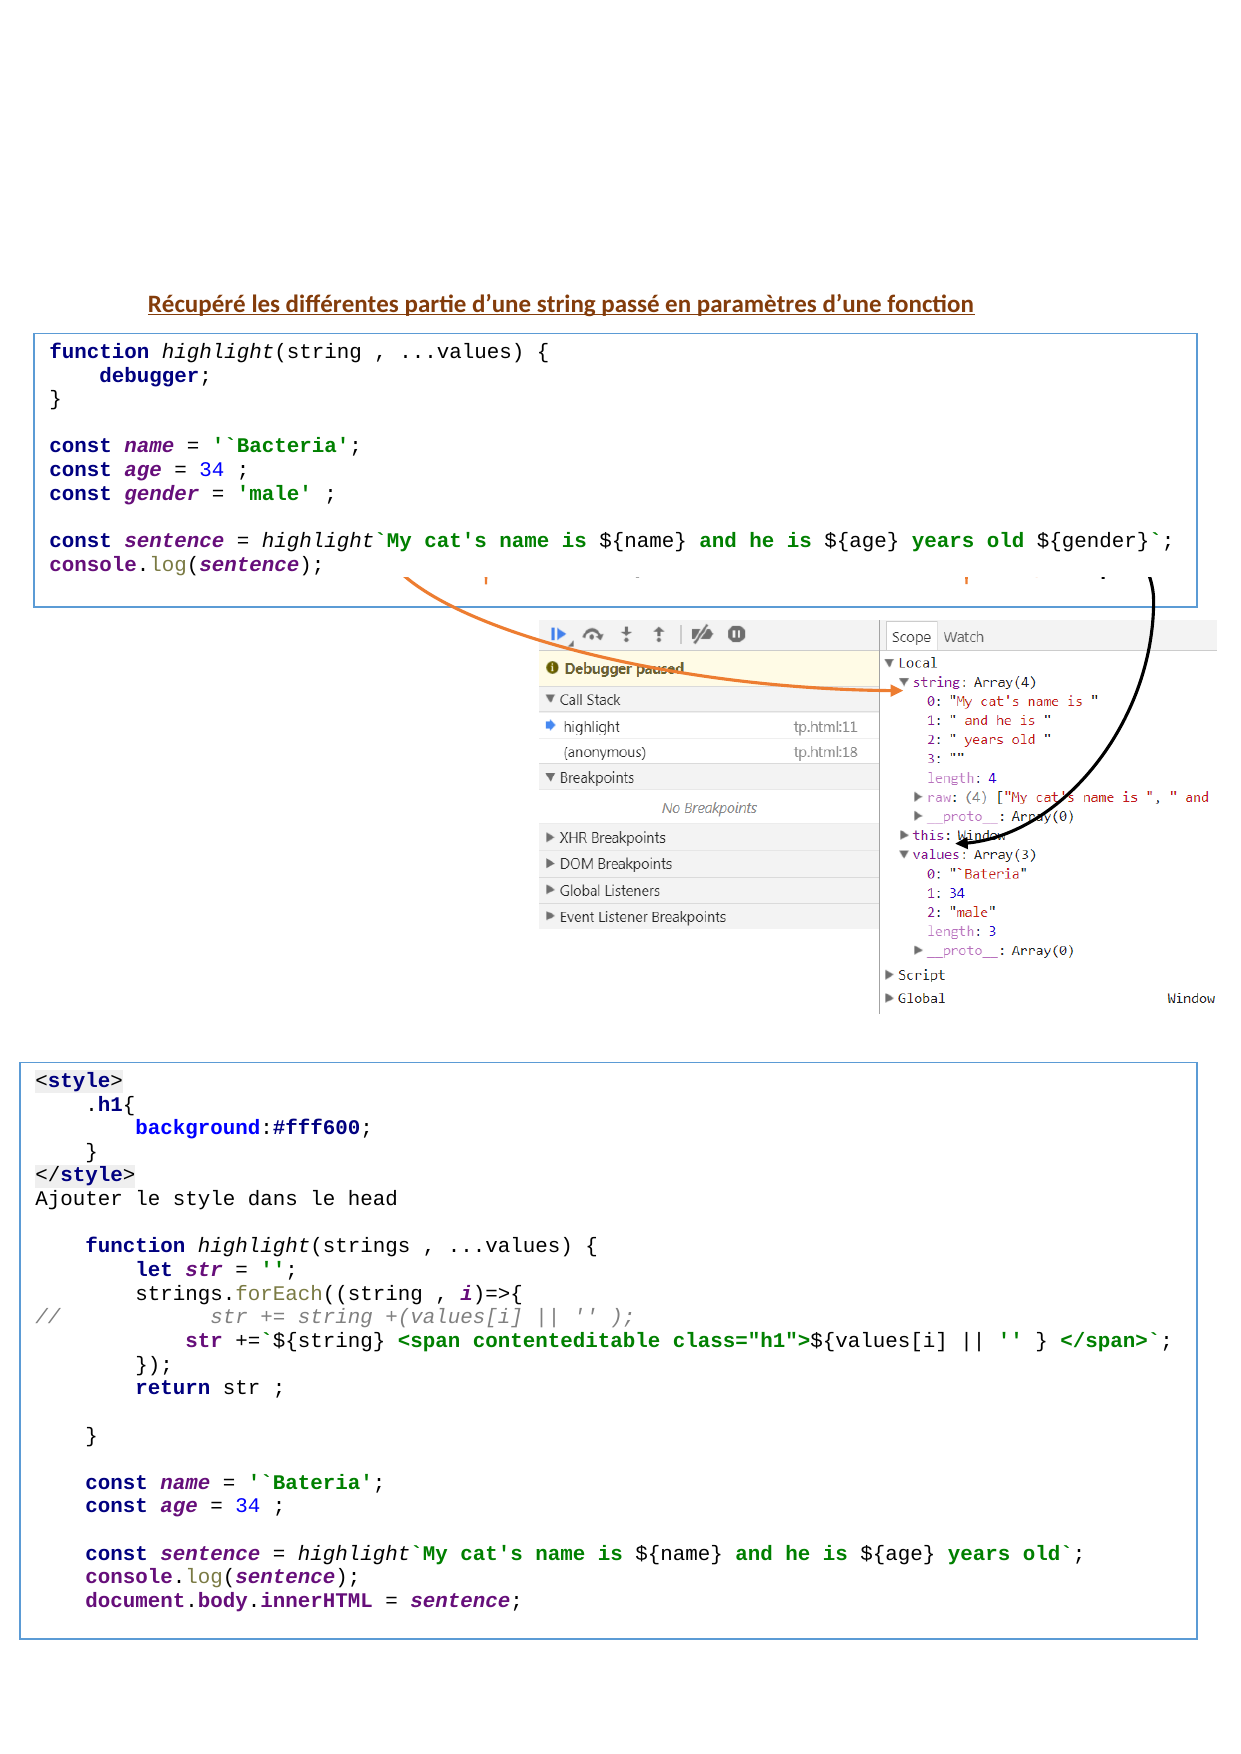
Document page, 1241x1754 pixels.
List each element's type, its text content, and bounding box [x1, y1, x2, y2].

picture [539, 620, 1217, 1014]
text Récupéré les différentes partie d’une string passé en paramètres d’une fonction [148, 288, 1093, 318]
